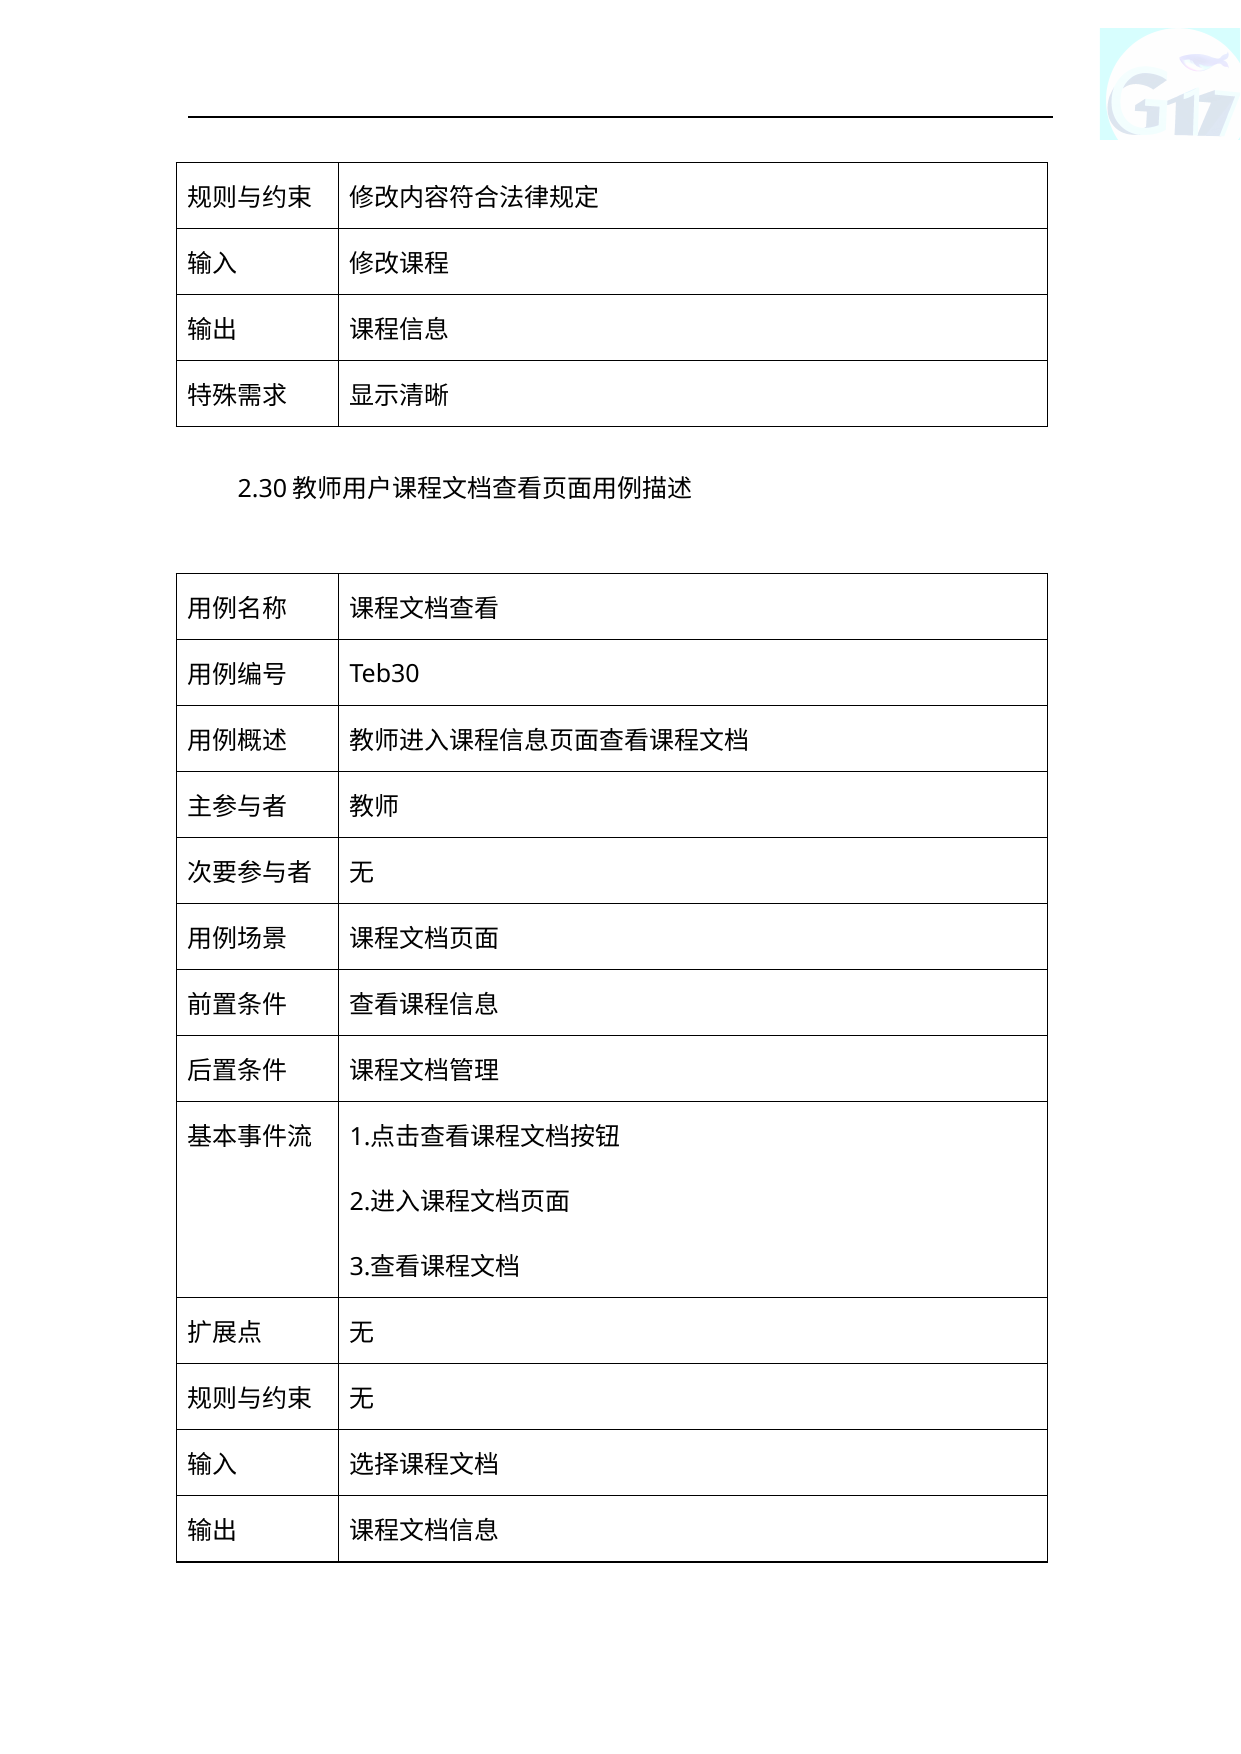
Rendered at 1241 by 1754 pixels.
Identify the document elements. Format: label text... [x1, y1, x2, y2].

table_cell 无 [339, 1364, 1047, 1429]
table_cell 课程文档信息 [339, 1496, 1047, 1561]
table_cell 基本事件流 [177, 1102, 338, 1297]
table_cell 选择课程文档 [339, 1430, 1047, 1495]
table_cell 教师 [339, 772, 1047, 837]
table_cell 课程文档管理 [339, 1036, 1047, 1101]
table_header 用例名称 [177, 574, 338, 639]
table_cell 1.点击查看课程文档按钮 2.进入课程文档页面 3.查看课程文档 [339, 1102, 1047, 1297]
table_cell 课程信息 [339, 295, 1047, 360]
table_cell 无 [339, 838, 1047, 903]
table_cell 前置条件 [177, 970, 338, 1035]
table_cell 输入 [177, 229, 338, 294]
table_cell 次要参与者 [177, 838, 338, 903]
table_cell 查看课程信息 [339, 970, 1047, 1035]
subtitle 2.30教师用户课程文档查看页面用例描述 [187, 454, 1053, 519]
table_cell 输出 [177, 1496, 338, 1561]
table_cell 无 [339, 1298, 1047, 1363]
table_cell 修改内容符合法律规定 [339, 163, 1047, 228]
table_cell 规则与约束 [177, 1364, 338, 1429]
table_cell 后置条件 [177, 1036, 338, 1101]
table_cell 特殊需求 [177, 361, 338, 426]
table_cell 主参与者 [177, 772, 338, 837]
table_cell Teb30 [339, 640, 1047, 705]
table_cell 规则与约束 [177, 163, 338, 228]
table_header 课程文档查看 [339, 574, 1047, 639]
table_cell 输出 [177, 295, 338, 360]
table_cell 扩展点 [177, 1298, 338, 1363]
table_cell 用例编号 [177, 640, 338, 705]
table_cell 修改课程 [339, 229, 1047, 294]
table_cell 用例场景 [177, 904, 338, 969]
table_cell 用例概述 [177, 706, 338, 771]
table_cell 输入 [177, 1430, 338, 1495]
table_cell 课程文档页面 [339, 904, 1047, 969]
table_cell 教师进入课程信息页面查看课程文档 [339, 706, 1047, 771]
table_cell 显示清晰 [339, 361, 1047, 426]
